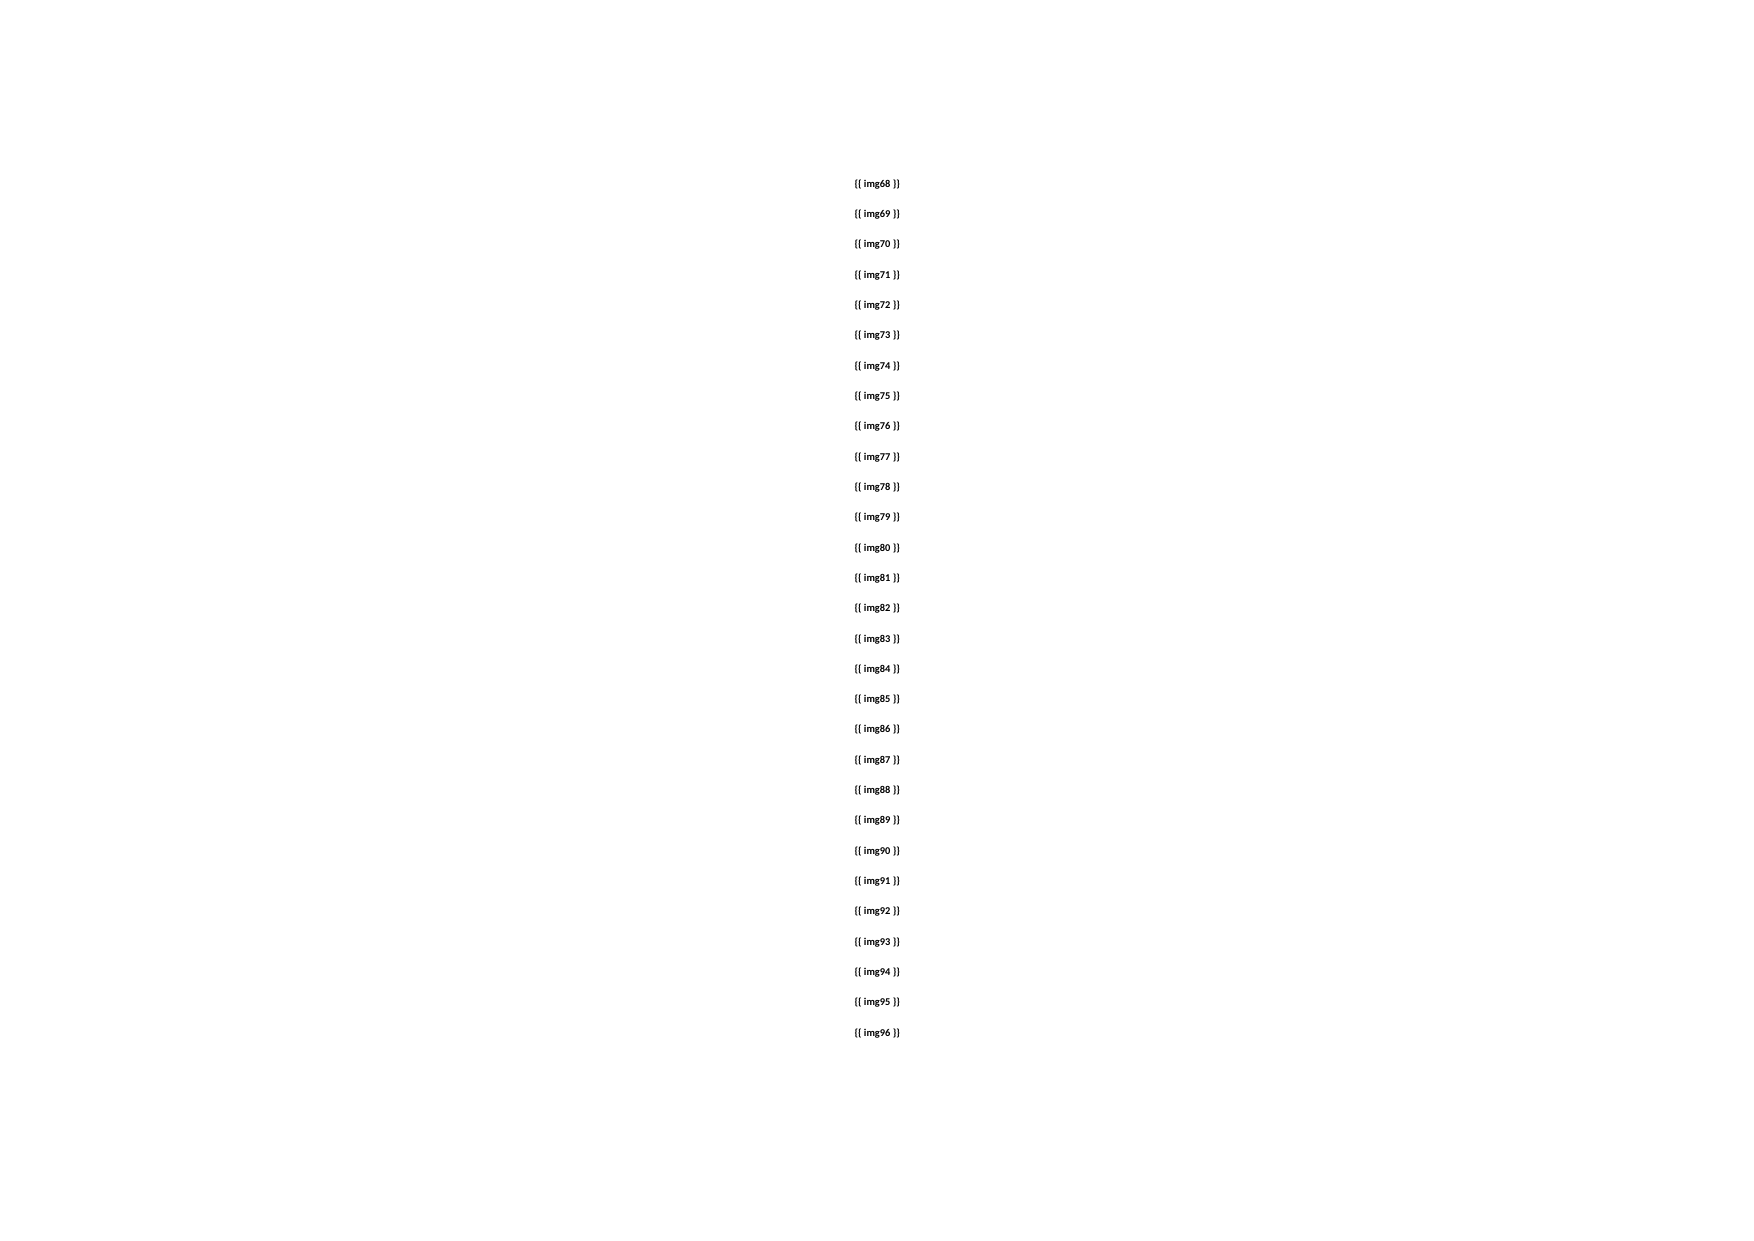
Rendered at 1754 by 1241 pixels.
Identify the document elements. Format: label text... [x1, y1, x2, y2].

text {{ img70 }} [148, 238, 1606, 251]
text {{ img94 }} [148, 965, 1606, 978]
text {{ img71 }} [148, 268, 1606, 281]
text {{ img84 }} [148, 662, 1606, 675]
text {{ img69 }} [148, 207, 1606, 220]
text {{ img68 }} [148, 177, 1606, 190]
text {{ img72 }} [148, 298, 1606, 311]
text {{ img88 }} [148, 783, 1606, 796]
text {{ img78 }} [148, 480, 1606, 493]
text {{ img96 }} [148, 1026, 1606, 1039]
text {{ img74 }} [148, 359, 1606, 372]
text {{ img87 }} [148, 753, 1606, 766]
text {{ img77 }} [148, 450, 1606, 463]
text {{ img90 }} [148, 844, 1606, 857]
text {{ img85 }} [148, 692, 1606, 705]
text {{ img86 }} [148, 723, 1606, 736]
text {{ img75 }} [148, 389, 1606, 402]
text {{ img81 }} [148, 571, 1606, 584]
text {{ img93 }} [148, 935, 1606, 948]
text {{ img91 }} [148, 874, 1606, 887]
text {{ img80 }} [148, 541, 1606, 554]
